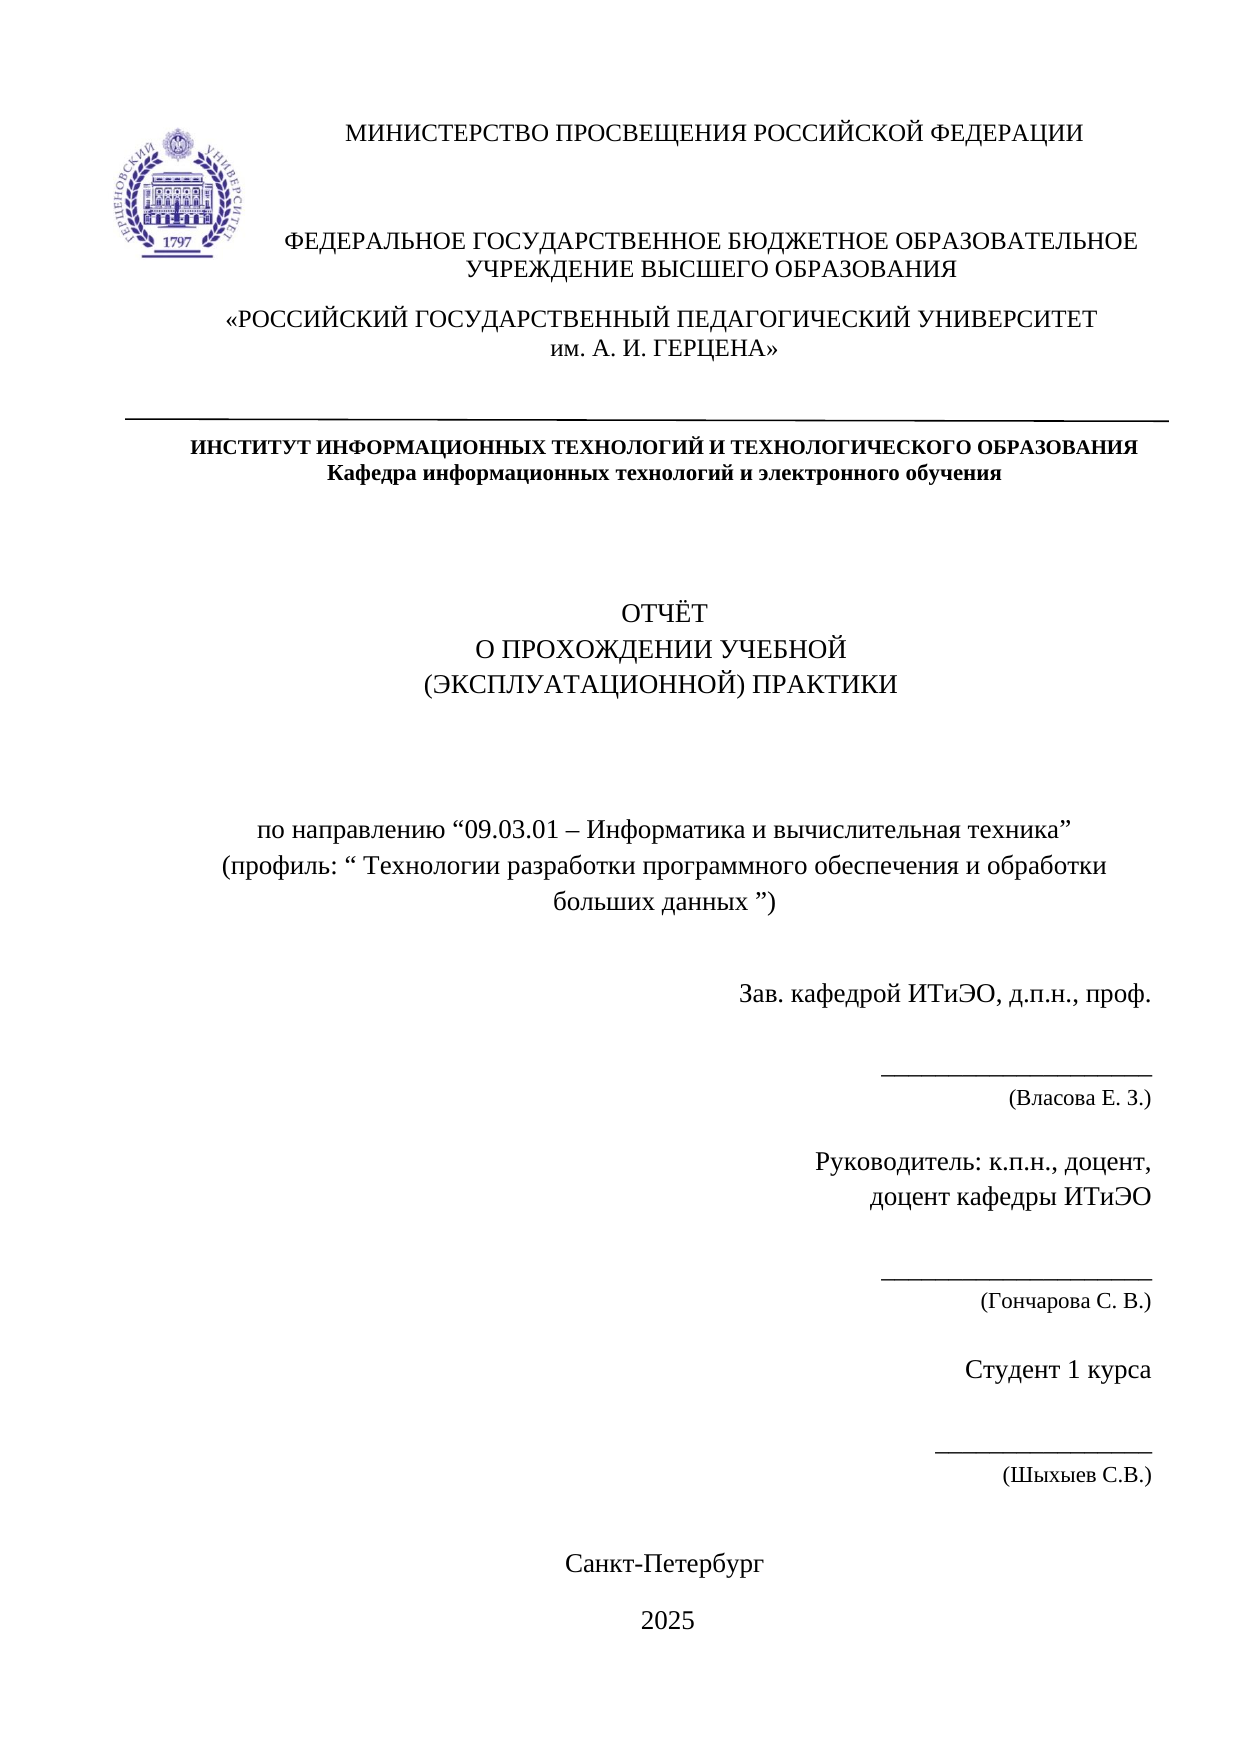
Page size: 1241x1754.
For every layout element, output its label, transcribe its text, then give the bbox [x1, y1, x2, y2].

text ________________ [177, 1425, 1152, 1456]
text Студент 1 курса [177, 1353, 1152, 1385]
text Зав. кафедрой ИТиЭО, д.п.н., проф. [177, 977, 1152, 1008]
text ____________________ [177, 1048, 1152, 1080]
text «РОССИЙСКИЙ ГОСУДАРСТВЕННЫЙ ПЕДАГОГИЧЕСКИЙ УНИВЕРСИТЕТ им. А. И. ГЕРЦЕНА» [177, 304, 1152, 362]
text () [177, 1461, 1152, 1487]
text ФЕДЕРАЛЬНОЕ ГОСУДАРСТВЕННОЕ БЮДЖЕТНОЕ ОБРАЗОВАТЕЛЬНОЕ УЧРЕЖДЕНИЕ ВЫСШЕГО ОБРАЗОВАНИЯ [177, 226, 1152, 283]
text доцент кафедры ИТиЭО [177, 1180, 1152, 1212]
text Руководитель: к.п.н., доцент, [177, 1145, 1152, 1176]
text (Власова Е. З.) [177, 1084, 1152, 1111]
text (профиль: “ Технологии разработки программного обеспечения и обработки больших данных ”) [177, 849, 1152, 916]
text (Гончарова С. В.) [177, 1288, 1152, 1314]
text МИНИСТЕРСТВО ПРОСВЕЩЕНИЯ РОССИЙСКОЙ ФЕДЕРАЦИИ [253, 118, 1152, 147]
picture [102, 116, 253, 269]
text ОТЧЁТ О ПРОХОЖДЕНИИ УЧЕБНОЙ (ЭКСПЛУАТАЦИОННОЙ) ПРАКТИКИ [177, 597, 1152, 732]
text ____________________ [177, 1252, 1152, 1283]
text 2025 [177, 1604, 1152, 1635]
text ИНСТИТУТ ИНФОРМАЦИОННЫХ ТЕХНОЛОГИЙ И ТЕХНОЛОГИЧЕСКОГО ОБРАЗОВАНИЯ [177, 434, 1152, 459]
text по направлению “09.03.01 – Информатика и вычислительная техника” [177, 813, 1152, 844]
text Санкт-Петербург [177, 1547, 1152, 1579]
text Кафедра информационных технологий и электронного обучения [177, 459, 1152, 485]
